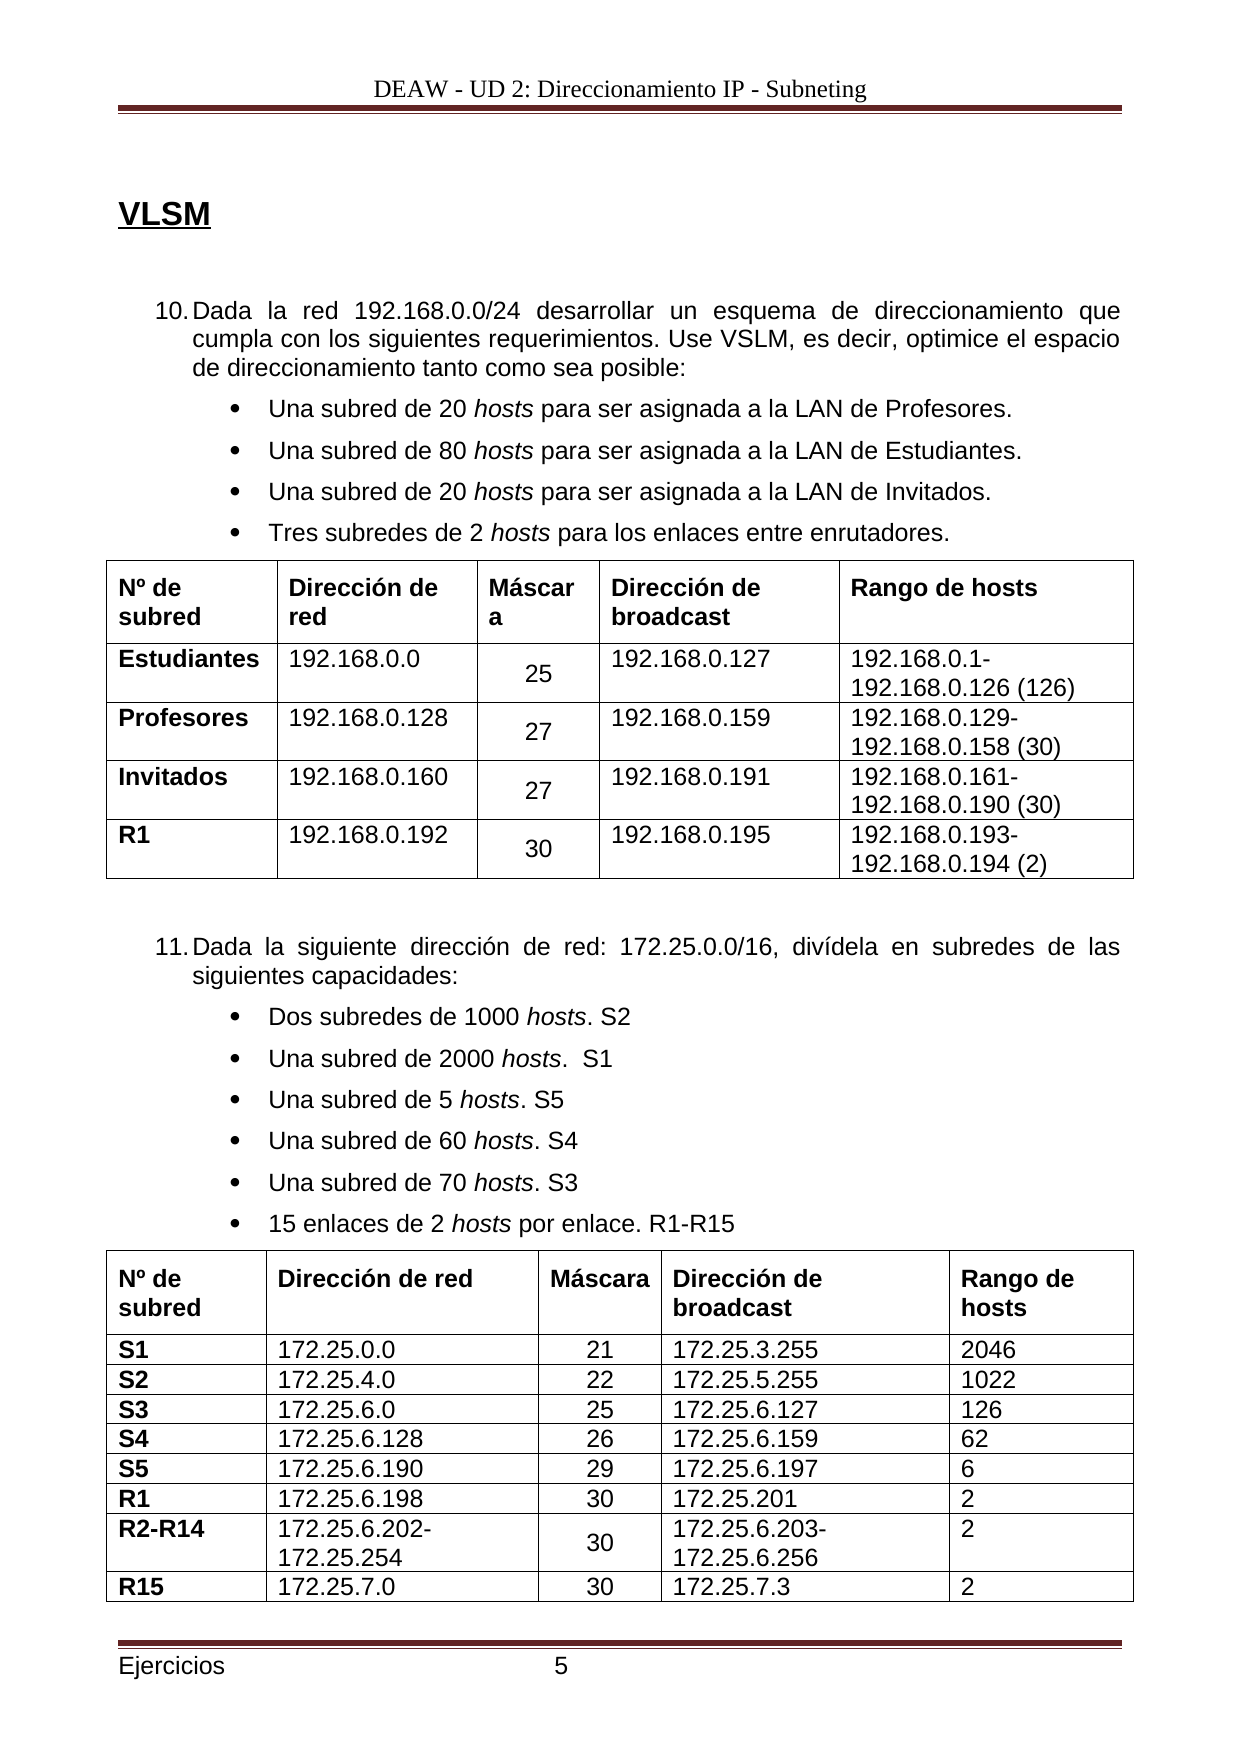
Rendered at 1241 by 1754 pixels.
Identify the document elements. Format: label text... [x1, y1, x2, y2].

table_cell 192.168.0.159 [600, 703, 839, 760]
table_cell R1 [107, 820, 277, 877]
list Una subred de 20 hosts para ser asignada a la LAN de Profesores. [231, 394, 1122, 423]
table_cell 172.25.7.3 [662, 1572, 949, 1601]
table_cell 30 [478, 820, 599, 877]
table_cell 6 [950, 1454, 1133, 1483]
table_cell 62 [950, 1424, 1133, 1453]
table_cell 2 [950, 1514, 1133, 1571]
list 15 enlaces de 2 hosts por enlace. R1-R15 [231, 1209, 1122, 1238]
table_cell 192.168.0.128 [278, 703, 477, 760]
table_cell 172.25.6.198 [267, 1484, 538, 1513]
table_cell Estudiantes [107, 644, 277, 702]
table_cell 26 [539, 1424, 661, 1453]
table_cell 172.25.3.255 [662, 1335, 949, 1364]
table_cell S5 [107, 1454, 266, 1483]
table_cell 172.25.5.255 [662, 1365, 949, 1393]
list Dos subredes de 1000 hosts. S2 [231, 1002, 1122, 1031]
table_cell S3 [107, 1395, 266, 1423]
table_header Nº de subred [107, 561, 277, 643]
table_header Máscara [539, 1251, 661, 1334]
table_cell 1022 [950, 1365, 1133, 1393]
table_cell 30 [539, 1572, 661, 1601]
table_cell Profesores [107, 703, 277, 760]
table_header Dirección de red [267, 1251, 538, 1334]
table_cell 172.25.6.190 [267, 1454, 538, 1483]
table_cell S2 [107, 1365, 266, 1393]
table_cell 22 [539, 1365, 661, 1393]
table_cell 27 [478, 703, 599, 760]
list Una subred de 70 hosts. S3 [231, 1168, 1122, 1197]
table_cell 192.168.0.193-192.168.0.194 (2) [840, 820, 1133, 877]
table_cell 192.168.0.195 [600, 820, 839, 877]
table_header Máscara [478, 561, 599, 643]
table_cell 172.25.201 [662, 1484, 949, 1513]
table_cell 172.25.6.203-172.25.6.256 [662, 1514, 949, 1571]
table_cell 172.25.6.159 [662, 1424, 949, 1453]
table_cell 172.25.4.0 [267, 1365, 538, 1393]
list Dada la siguiente dirección de red: 172.25.0.0/16, divídela en subredes de las siguientes capacidades: [154, 932, 1122, 990]
table_cell 172.25.0.0 [267, 1335, 538, 1364]
table_cell R1 [107, 1484, 266, 1513]
table_cell 29 [539, 1454, 661, 1483]
table_cell 2046 [950, 1335, 1133, 1364]
table_cell R2-R14 [107, 1514, 266, 1571]
table_cell 172.25.6.128 [267, 1424, 538, 1453]
table_cell 172.25.7.0 [267, 1572, 538, 1601]
table_cell 30 [539, 1514, 661, 1571]
list Tres subredes de 2 hosts para los enlaces entre enrutadores. [231, 518, 1122, 547]
table_cell 27 [478, 761, 599, 819]
table_cell 192.168.0.129-192.168.0.158 (30) [840, 703, 1133, 760]
table_cell Invitados [107, 761, 277, 819]
table_cell 192.168.0.127 [600, 644, 839, 702]
list Una subred de 60 hosts. S4 [231, 1126, 1122, 1155]
table_cell S4 [107, 1424, 266, 1453]
table_cell 172.25.6.0 [267, 1395, 538, 1423]
table_cell 25 [478, 644, 599, 702]
table_cell 192.168.0.191 [600, 761, 839, 819]
list Una subred de 5 hosts. S5 [231, 1085, 1122, 1114]
table_header Rango de hosts [840, 561, 1133, 643]
table_header Dirección de broadcast [662, 1251, 949, 1334]
table_cell 192.168.0.1-192.168.0.126 (126) [840, 644, 1133, 702]
table_cell 30 [539, 1484, 661, 1513]
table_cell 126 [950, 1395, 1133, 1423]
table_cell 21 [539, 1335, 661, 1364]
list Una subred de 20 hosts para ser asignada a la LAN de Invitados. [231, 477, 1122, 506]
table_header Nº de subred [107, 1251, 266, 1334]
table_cell 172.25.6.197 [662, 1454, 949, 1483]
table_cell 25 [539, 1395, 661, 1423]
text VLSM [118, 194, 1122, 232]
table_cell 192.168.0.161-192.168.0.190 (30) [840, 761, 1133, 819]
table_cell 192.168.0.160 [278, 761, 477, 819]
table_cell S1 [107, 1335, 266, 1364]
list Dada la red 192.168.0.0/24 desarrollar un esquema de direccionamiento que cumpla con los siguientes requerimientos. Use VSLM, es decir, optimice el espacio de direccionamiento tanto como sea posible: [154, 296, 1122, 382]
list Una subred de 2000 hosts. S1 [231, 1044, 1122, 1072]
table_header Dirección de red [278, 561, 477, 643]
table_header Rango de hosts [950, 1251, 1133, 1334]
table_cell R15 [107, 1572, 266, 1601]
list Una subred de 80 hosts para ser asignada a la LAN de Estudiantes. [231, 436, 1122, 464]
table_cell 172.25.6.202-172.25.254 [267, 1514, 538, 1571]
table_cell 192.168.0.192 [278, 820, 477, 877]
table_cell 172.25.6.127 [662, 1395, 949, 1423]
table_header Dirección de broadcast [600, 561, 839, 643]
table_cell 192.168.0.0 [278, 644, 477, 702]
table_cell 2 [950, 1572, 1133, 1601]
table_cell 2 [950, 1484, 1133, 1513]
